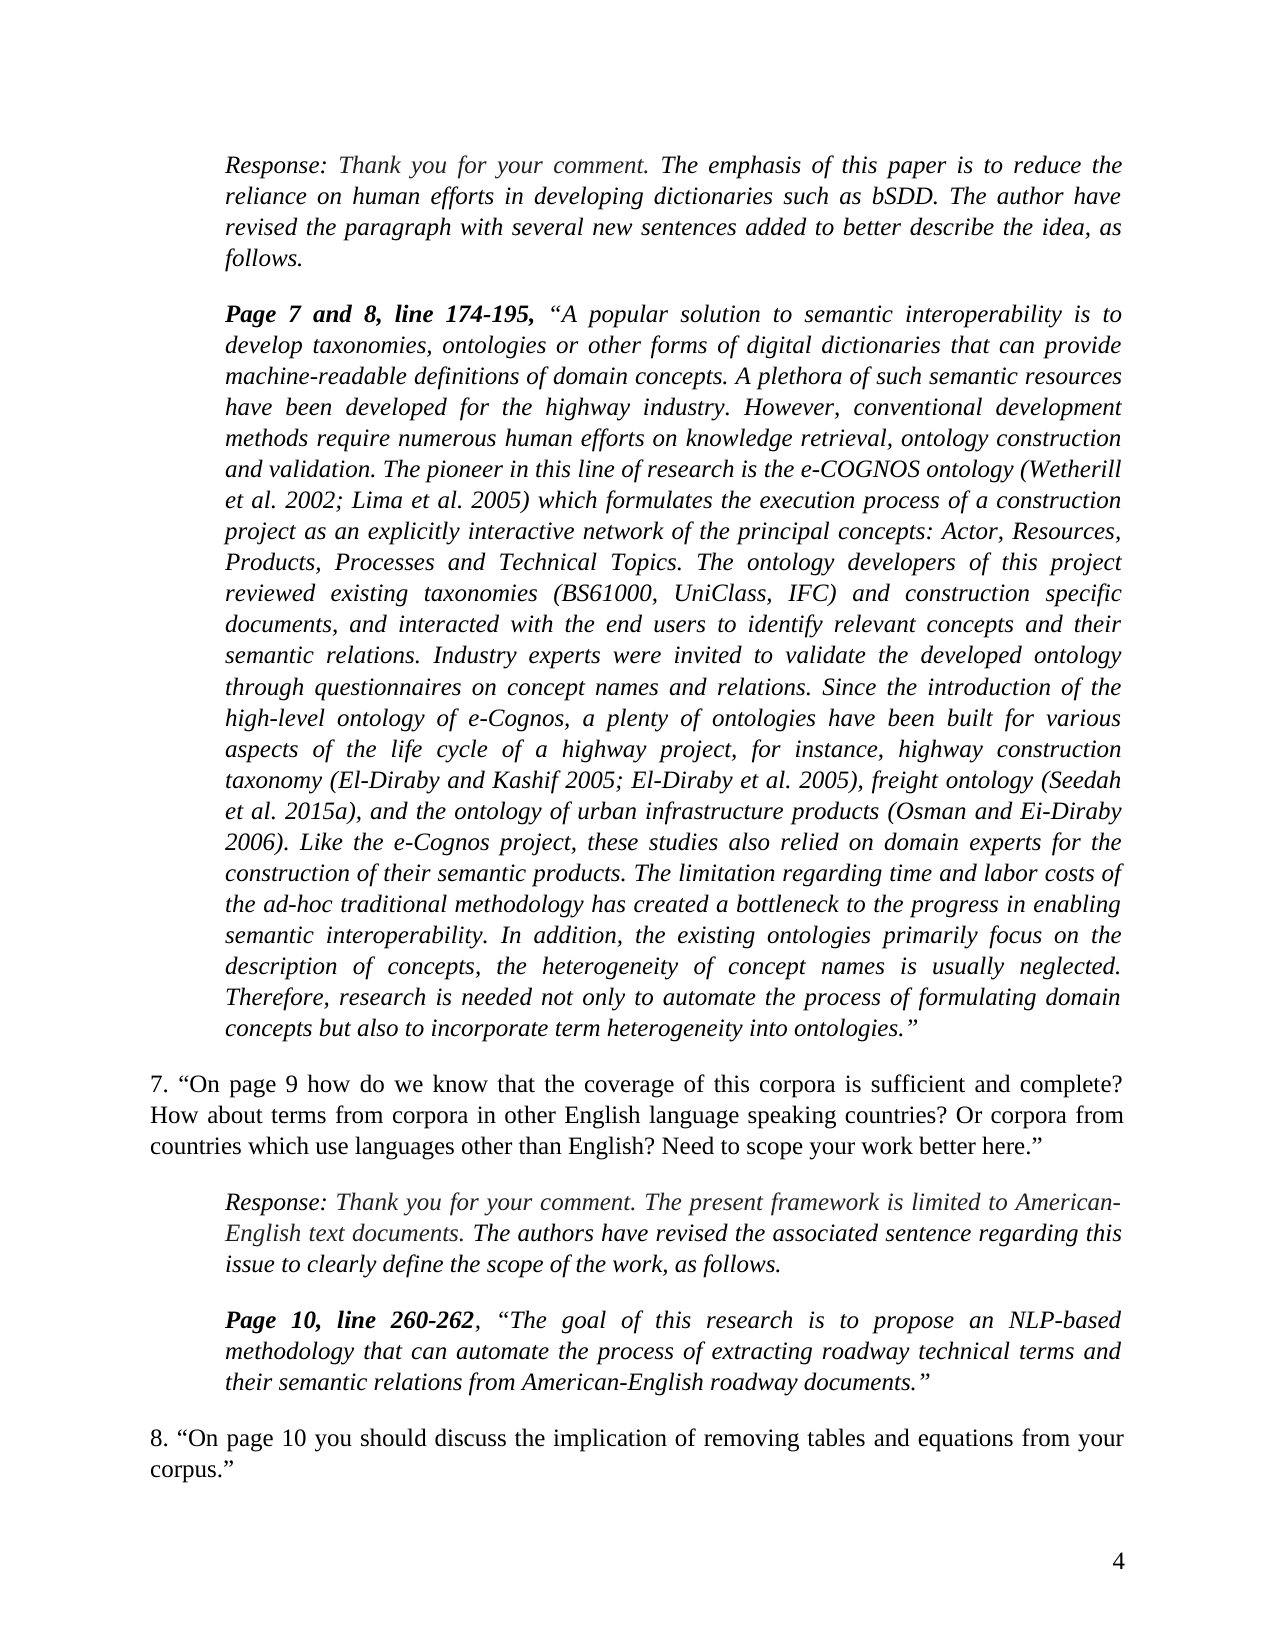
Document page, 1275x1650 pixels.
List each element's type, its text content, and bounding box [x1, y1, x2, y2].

text Page 7 and 8, line 174-195, “A popular solution to semantic interoperability is to develop taxonomies, ontologies or other forms of digital dictionaries that can provide machine-readable definitions of domain concepts. A plethora of such semantic resources have been developed for the highway industry. However, conventional development methods require numerous human efforts on knowledge retrieval, ontology construction and validation. The pioneer in this line of research is the e-COGNOS ontology (Wetherill et al. 2002; Lima et al. 2005) which formulates the execution process of a construction project as an explicitly interactive network of the principal concepts: Actor, Resources, Products, Processes and Technical Topics. The ontology developers of this project reviewed existing taxonomies (BS61000, UniClass, IFC) and construction specific documents, and interacted with the end users to identify relevant concepts and their semantic relations. Industry experts were invited to validate the developed ontology through questionnaires on concept names and relations. Since the introduction of the high-level ontology of e-Cognos, a plenty of ontologies have been built for various aspects of the life cycle of a highway project, for instance, highway construction taxonomy (El-Diraby and Kashif 2005; El-Diraby et al. 2005), freight ontology (Seedah et al. 2015a), and the ontology of urban infrastructure products (Osman and Ei-Diraby 2006). Like the e-Cognos project, these studies also relied on domain experts for the construction of their semantic products. The limitation regarding time and labor costs of the ad-hoc traditional methodology has created a bottleneck to the progress in enabling semantic interoperability. In addition, the existing ontologies primarily focus on the description of concepts, the heterogeneity of concept names is usually neglected. Therefore, research is needed not only to automate the process of formulating domain concepts but also to incorporate term heterogeneity into ontologies.” [225, 299, 1125, 1042]
text 8. “On page 10 you should discuss the implication of removing tables and equations from your corpus.” [150, 1423, 1125, 1483]
text Response: Thank you for your comment. The present framework is limited to American-English text documents. The authors have revised the associated sentence regarding this issue to clearly define the scope of the work, as follows. [225, 1187, 1125, 1278]
text 7. “On page 9 how do we know that the coverage of this corpora is sufficient and complete? How about terms from corpora in other English language speaking countries? Or corpora from countries which use languages other than English? Need to scope your work better here.” [150, 1069, 1125, 1160]
text Page 10, line 260-262, “The goal of this research is to propose an NLP-based methodology that can automate the process of extracting roadway technical terms and their semantic relations from American-English roadway documents.” [225, 1305, 1125, 1396]
text Response: Thank you for your comment. The emphasis of this paper is to reduce the reliance on human efforts in developing dictionaries such as bSDD. The author have revised the paragraph with several new sentences added to better describe the idea, as follows. [225, 150, 1125, 272]
